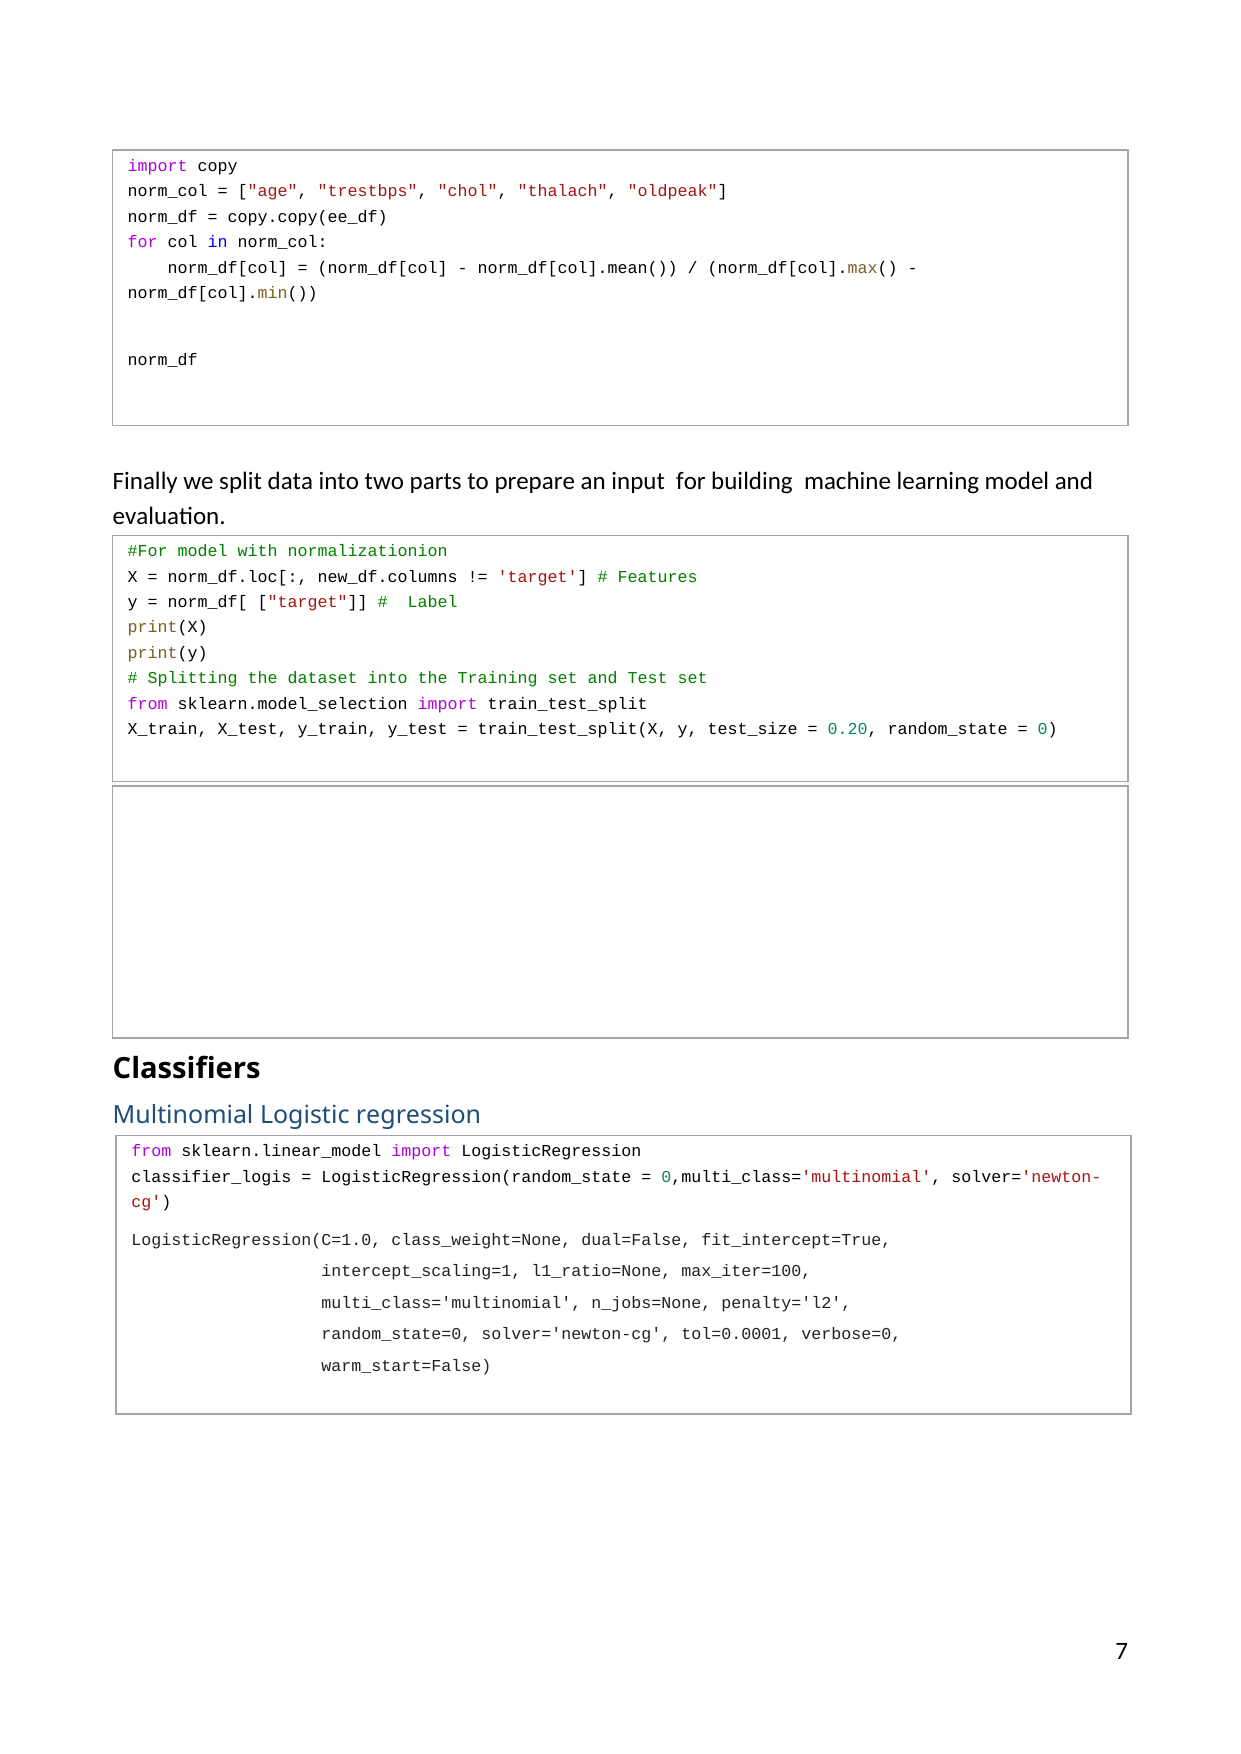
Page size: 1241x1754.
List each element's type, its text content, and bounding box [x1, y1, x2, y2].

subtitle Classifiers [112, 1047, 1069, 1087]
subtitle Multinomial Logistic regression [112, 1097, 1128, 1131]
text Finally we split data into two parts to prepare an input for building machine learning model and evaluation. [112, 465, 1128, 531]
